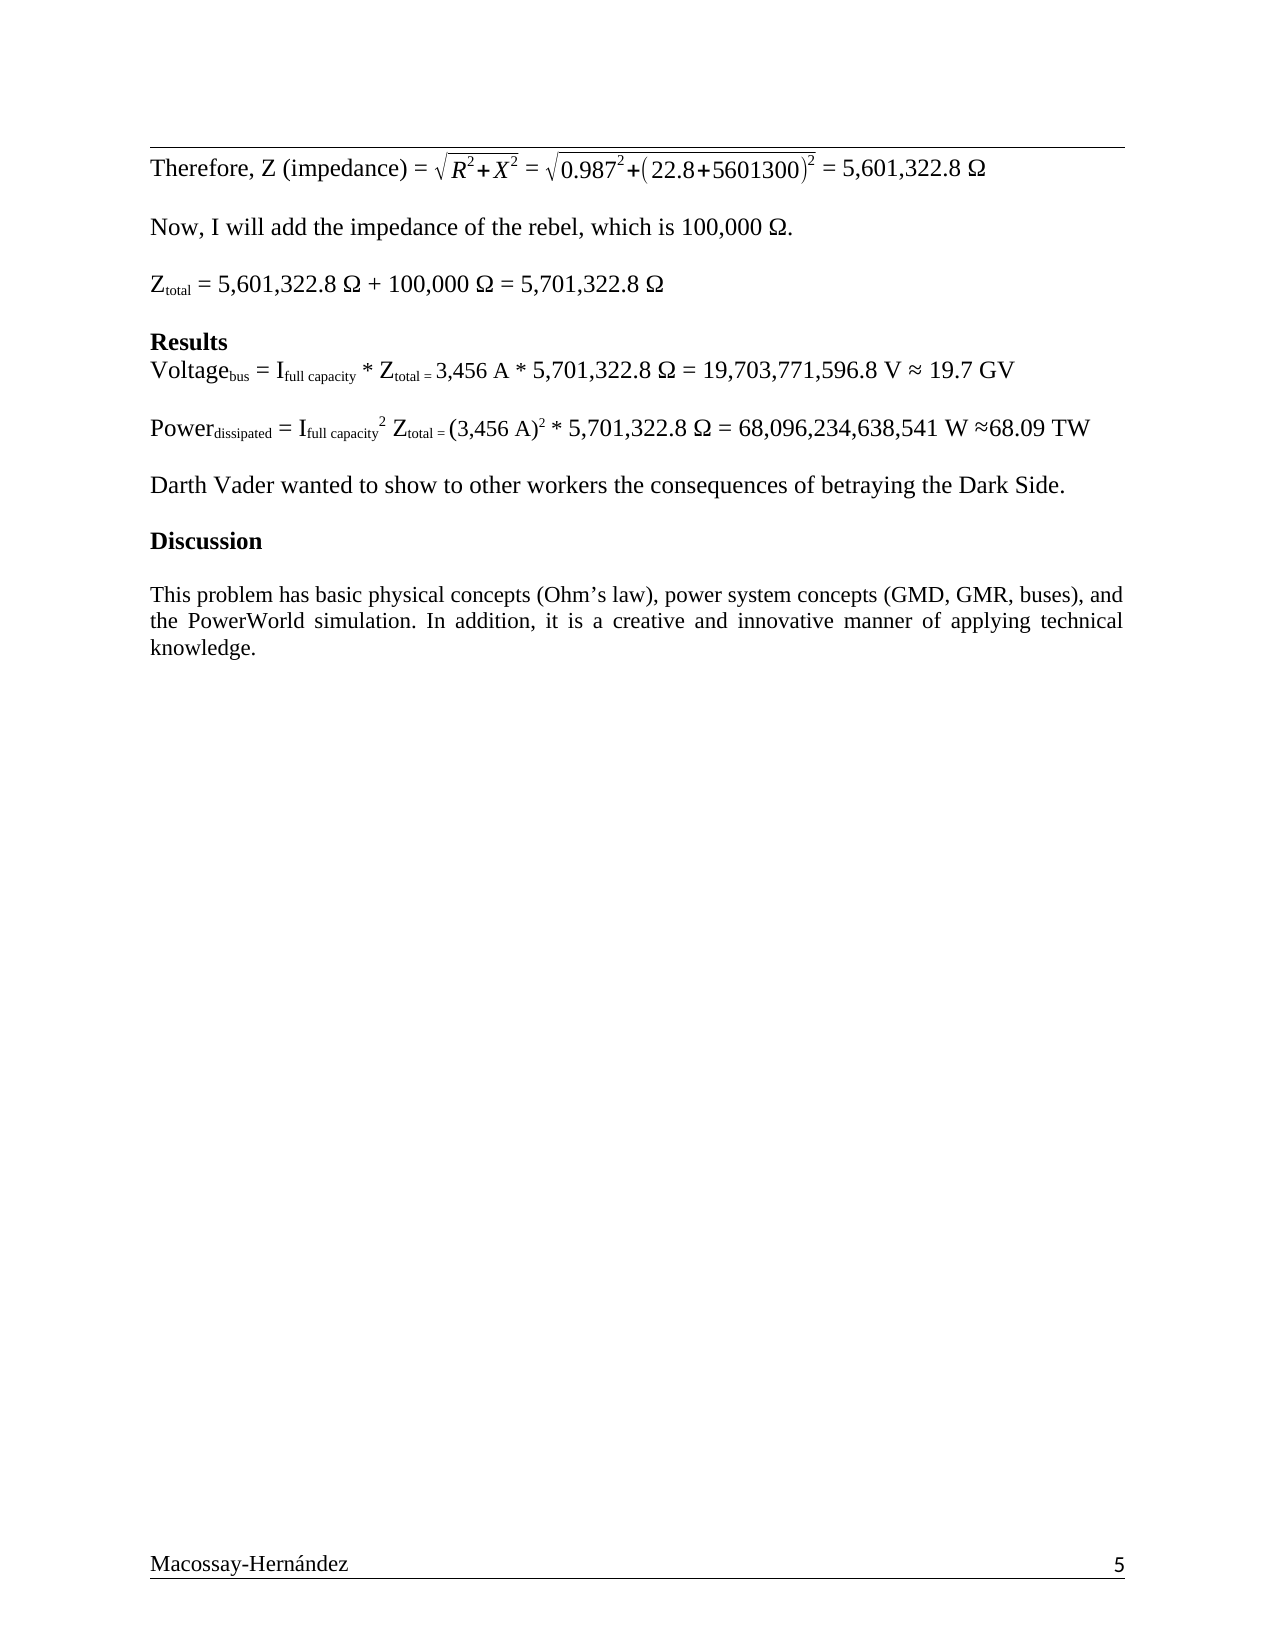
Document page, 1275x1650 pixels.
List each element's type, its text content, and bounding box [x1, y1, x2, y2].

text Now, I will add the impedance of the rebel, which is 100,000 Ω. [150, 212, 1125, 241]
text Darth Vader wanted to show to other workers the consequences of betraying the Dark Side. [150, 471, 1125, 499]
text Voltagebus = Ifull capacity * Ztotal = 3,456 A * 5,701,322.8 Ω = 19,703,771,596.8 V 19.7 GV [150, 356, 1125, 384]
text Discussion [150, 526, 1125, 554]
text Therefore, Z (impedance) = = = 5,601,322.8 Ω [150, 150, 1125, 186]
text Results [150, 327, 1125, 356]
text Powerdissipated = Ifull capacity2 Ztotal = (3,456 A)2 * 5,701,322.8 Ω = 68,096,234,638,541 W 68.09 TW [150, 413, 1125, 442]
text This problem has basic physical concepts (Ohm’s law), power system concepts (GMD, GMR, buses), and the PowerWorld simulation. In addition, it is a creative and innovative manner of applying technical knowledge. [150, 581, 1125, 660]
text Ztotal = 5,601,322.8 Ω + 100,000 Ω = 5,701,322.8 Ω [150, 269, 1125, 298]
